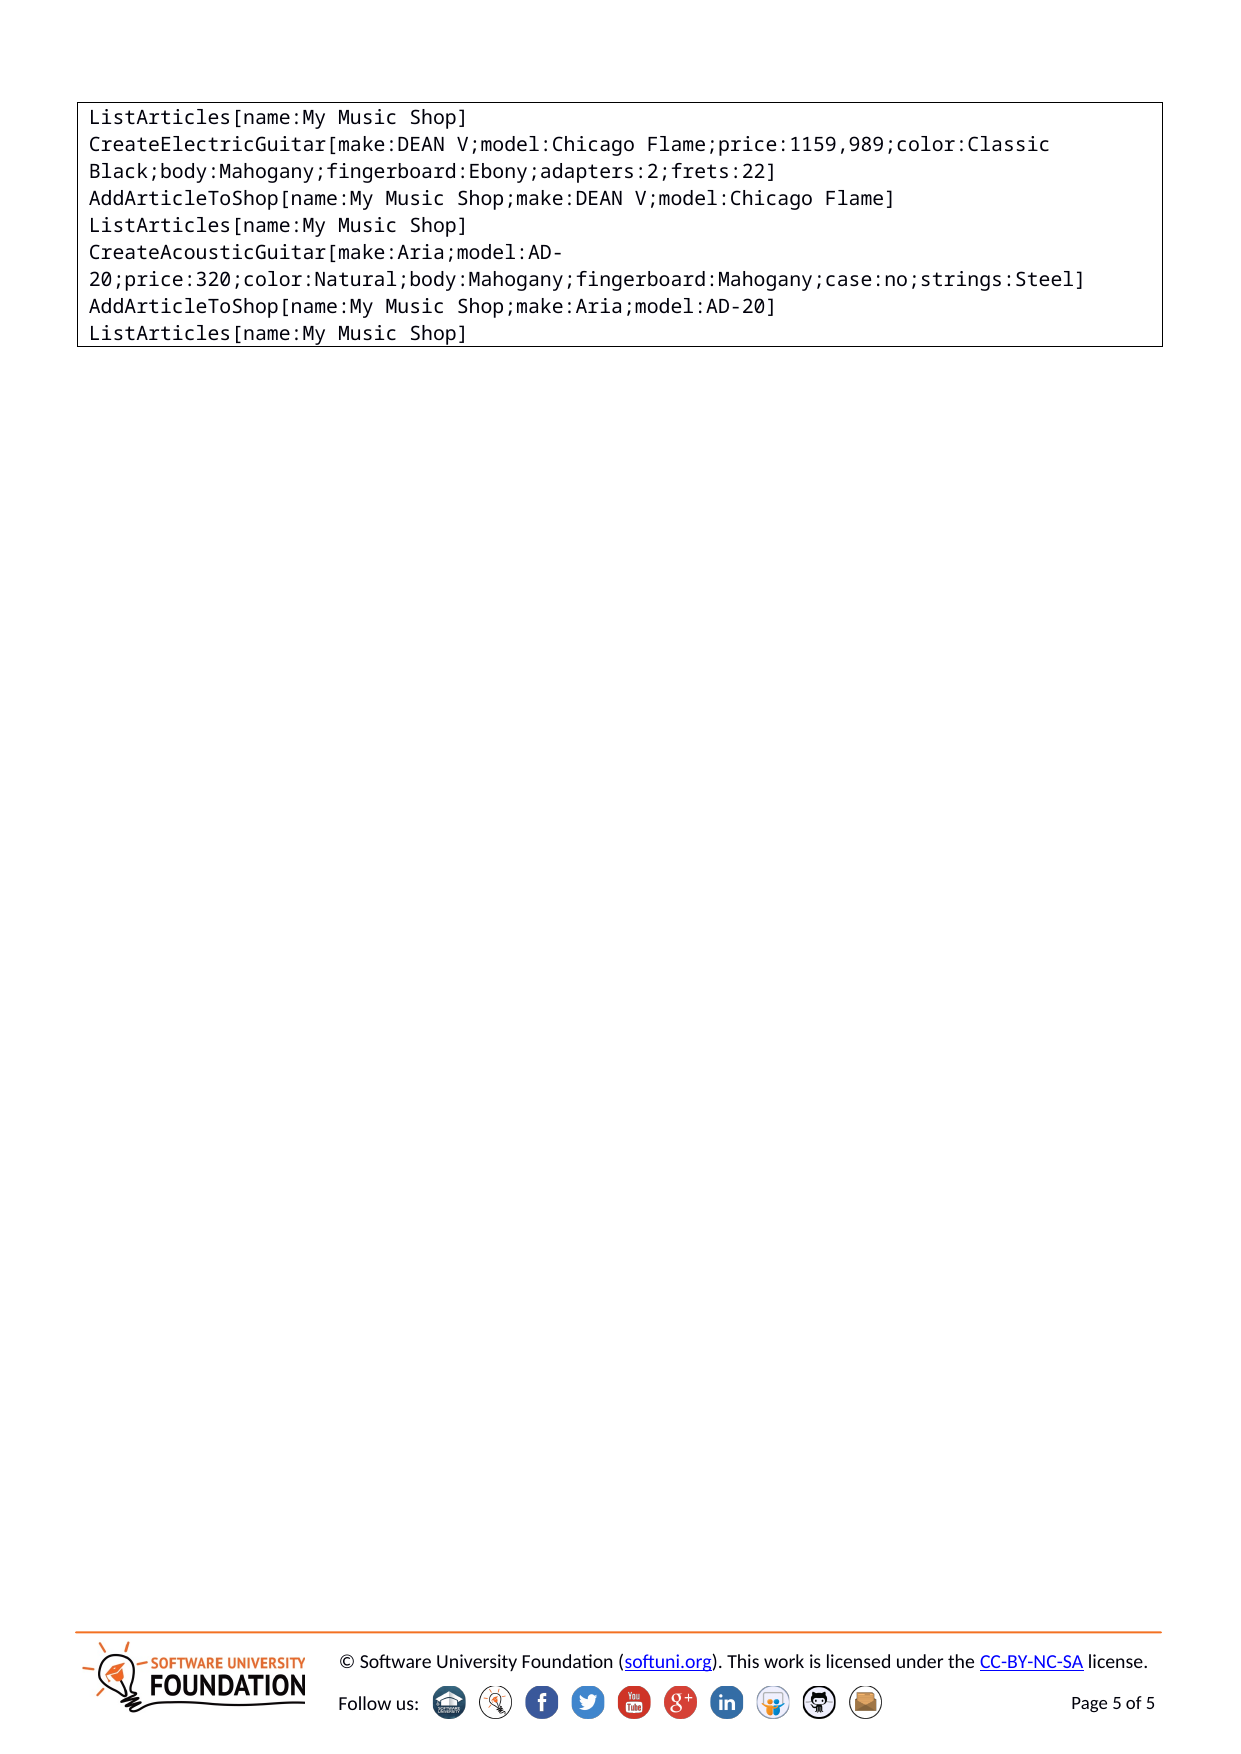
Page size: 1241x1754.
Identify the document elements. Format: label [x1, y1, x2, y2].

table_header [78, 103, 1162, 346]
picture [525, 1686, 559, 1719]
picture [81, 1640, 305, 1713]
picture [710, 1686, 744, 1719]
picture [432, 1686, 466, 1719]
picture [617, 1686, 651, 1719]
picture [571, 1686, 605, 1719]
picture [802, 1686, 836, 1719]
picture [849, 1686, 882, 1719]
picture [756, 1686, 790, 1719]
picture [479, 1686, 512, 1719]
picture [664, 1686, 697, 1719]
